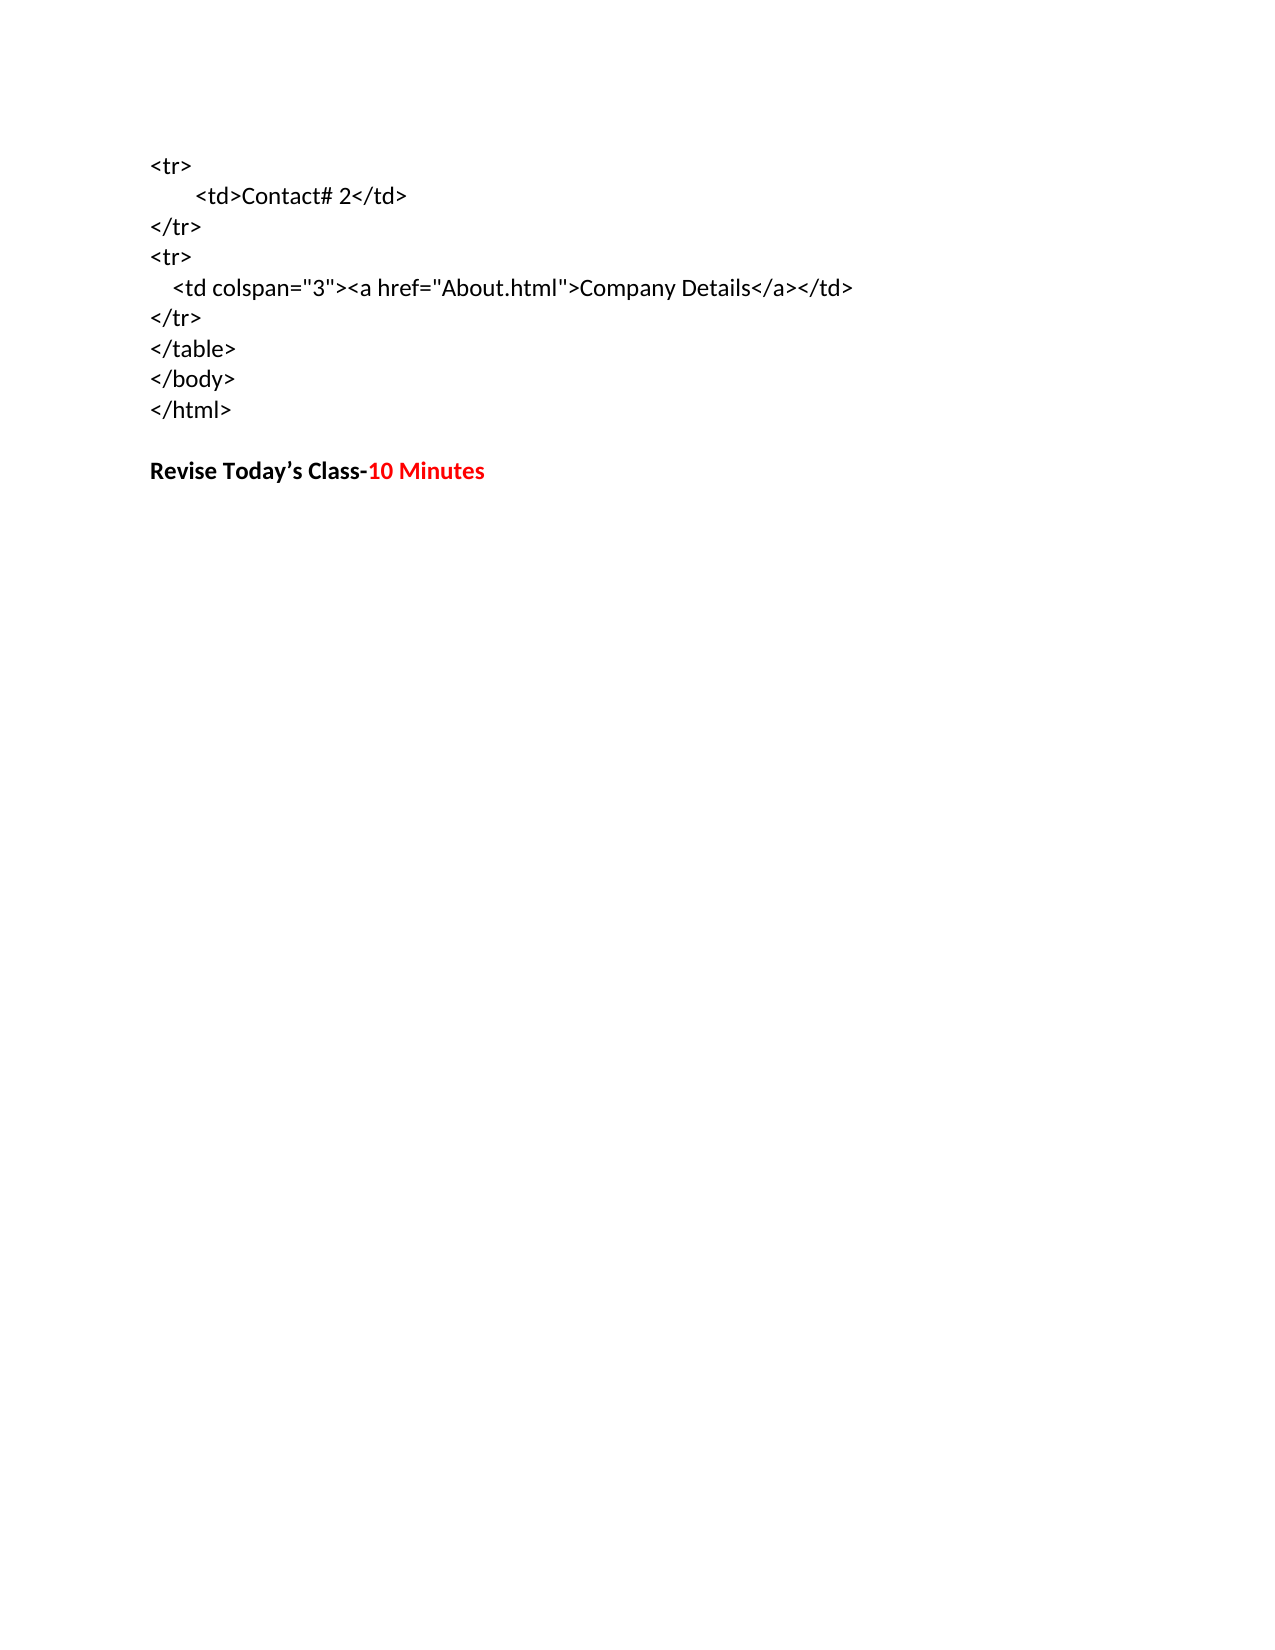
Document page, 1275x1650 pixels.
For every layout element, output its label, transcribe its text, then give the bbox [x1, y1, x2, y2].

text </tr> [150, 303, 1125, 333]
text <tr> [150, 242, 1125, 272]
text <td>Contact# 2</td> [150, 181, 1125, 211]
text <tr> [150, 150, 1125, 181]
text </body> [150, 364, 1125, 394]
text </table> [150, 333, 1125, 364]
text </tr> [150, 211, 1125, 242]
text </html> [150, 394, 1125, 425]
text Revise Today’s Class-10 Minutes [150, 455, 1125, 486]
text <td colspan="3"><a href="About.html">Company Details</a></td> [150, 272, 1125, 303]
